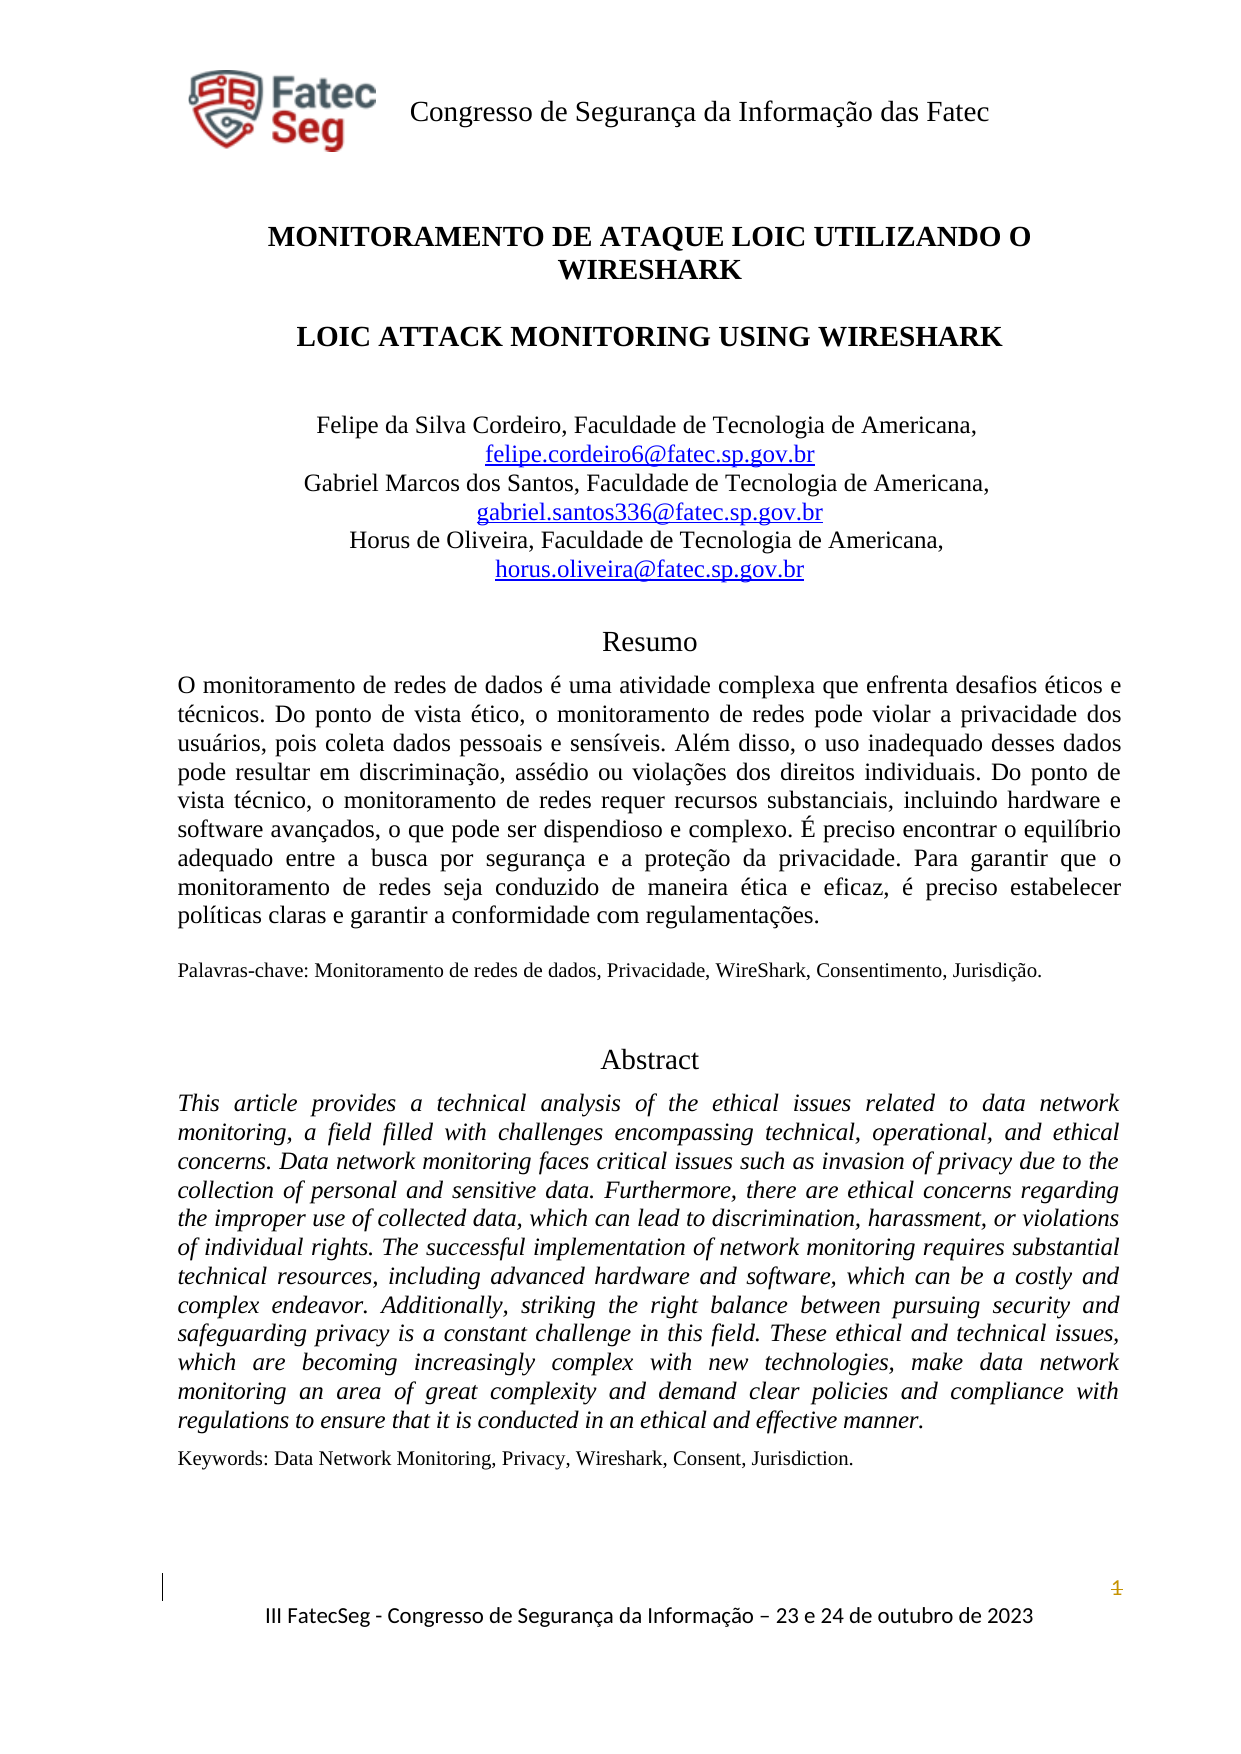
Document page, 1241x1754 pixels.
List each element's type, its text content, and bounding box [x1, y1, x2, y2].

text Keywords: Data Network Monitoring, Privacy, Wireshark, Consent, Jurisdiction. [177, 1446, 1122, 1470]
text Resumo [177, 624, 1122, 658]
text felipe.cordeiro6@fatec.sp.gov.br [177, 439, 1122, 468]
text Horus de Oliveira, Faculdade de Tecnologia de Americana, [177, 526, 1122, 554]
text horus.oliveira@fatec.sp.gov.br [177, 554, 1122, 583]
text MONITORAMENTO DE ATAQUE LOIC UTILIZANDO O WIRESHARK [177, 219, 1122, 286]
text Felipe da Silva Cordeiro, Faculdade de Tecnologia de Americana, [177, 411, 1122, 439]
text gabriel.santos336@fatec.sp.gov.br [177, 497, 1122, 526]
text Palavras-chave: Monitoramento de redes de dados, Privacidade, WireShark, Consentimento, Jurisdição. [177, 958, 1122, 982]
text LOIC ATTACK MONITORING USING WIRESHARK [177, 319, 1122, 353]
text Gabriel Marcos dos Santos, Faculdade de Tecnologia de Americana, [177, 468, 1122, 497]
text O monitoramento de redes de dados é uma atividade complexa que enfrenta desafios éticos e técnicos. Do ponto de vista ético, o monitoramento de redes pode violar a privacidade dos usuários, pois coleta dados pessoais e sensíveis. Além disso, o uso inadequado desses dados pode resultar em discriminação, assédio ou violações dos direitos individuais. Do ponto de vista técnico, o monitoramento de redes requer recursos substanciais, incluindo hardware e software avançados, o que pode ser dispendioso e complexo. É preciso encontrar o equilíbrio adequado entre a busca por segurança e a proteção da privacidade. Para garantir que o monitoramento de redes seja conduzido de maneira ética e eficaz, é preciso estabelecer políticas claras e garantir a conformidade com regulamentações. [177, 670, 1122, 929]
picture [188, 70, 376, 152]
text This article provides a technical analysis of the ethical issues related to data network monitoring, a field filled with challenges encompassing technical, operational, and ethical concerns. Data network monitoring faces critical issues such as invasion of privacy due to the collection of personal and sensitive data. Furthermore, there are ethical concerns regarding the improper use of collected data, which can lead to discrimination, harassment, or violations of individual rights. The successful implementation of network monitoring requires substantial technical resources, including advanced hardware and software, which can be a costly and complex endeavor. Additionally, striking the right balance between pursuing security and safeguarding privacy is a constant challenge in this field. These ethical and technical issues, which are becoming increasingly complex with new technologies, make data network monitoring an area of great complexity and demand clear policies and compliance with regulations to ensure that it is conducted in an ethical and effective manner. [177, 1088, 1122, 1433]
text Abstract [177, 1042, 1122, 1076]
